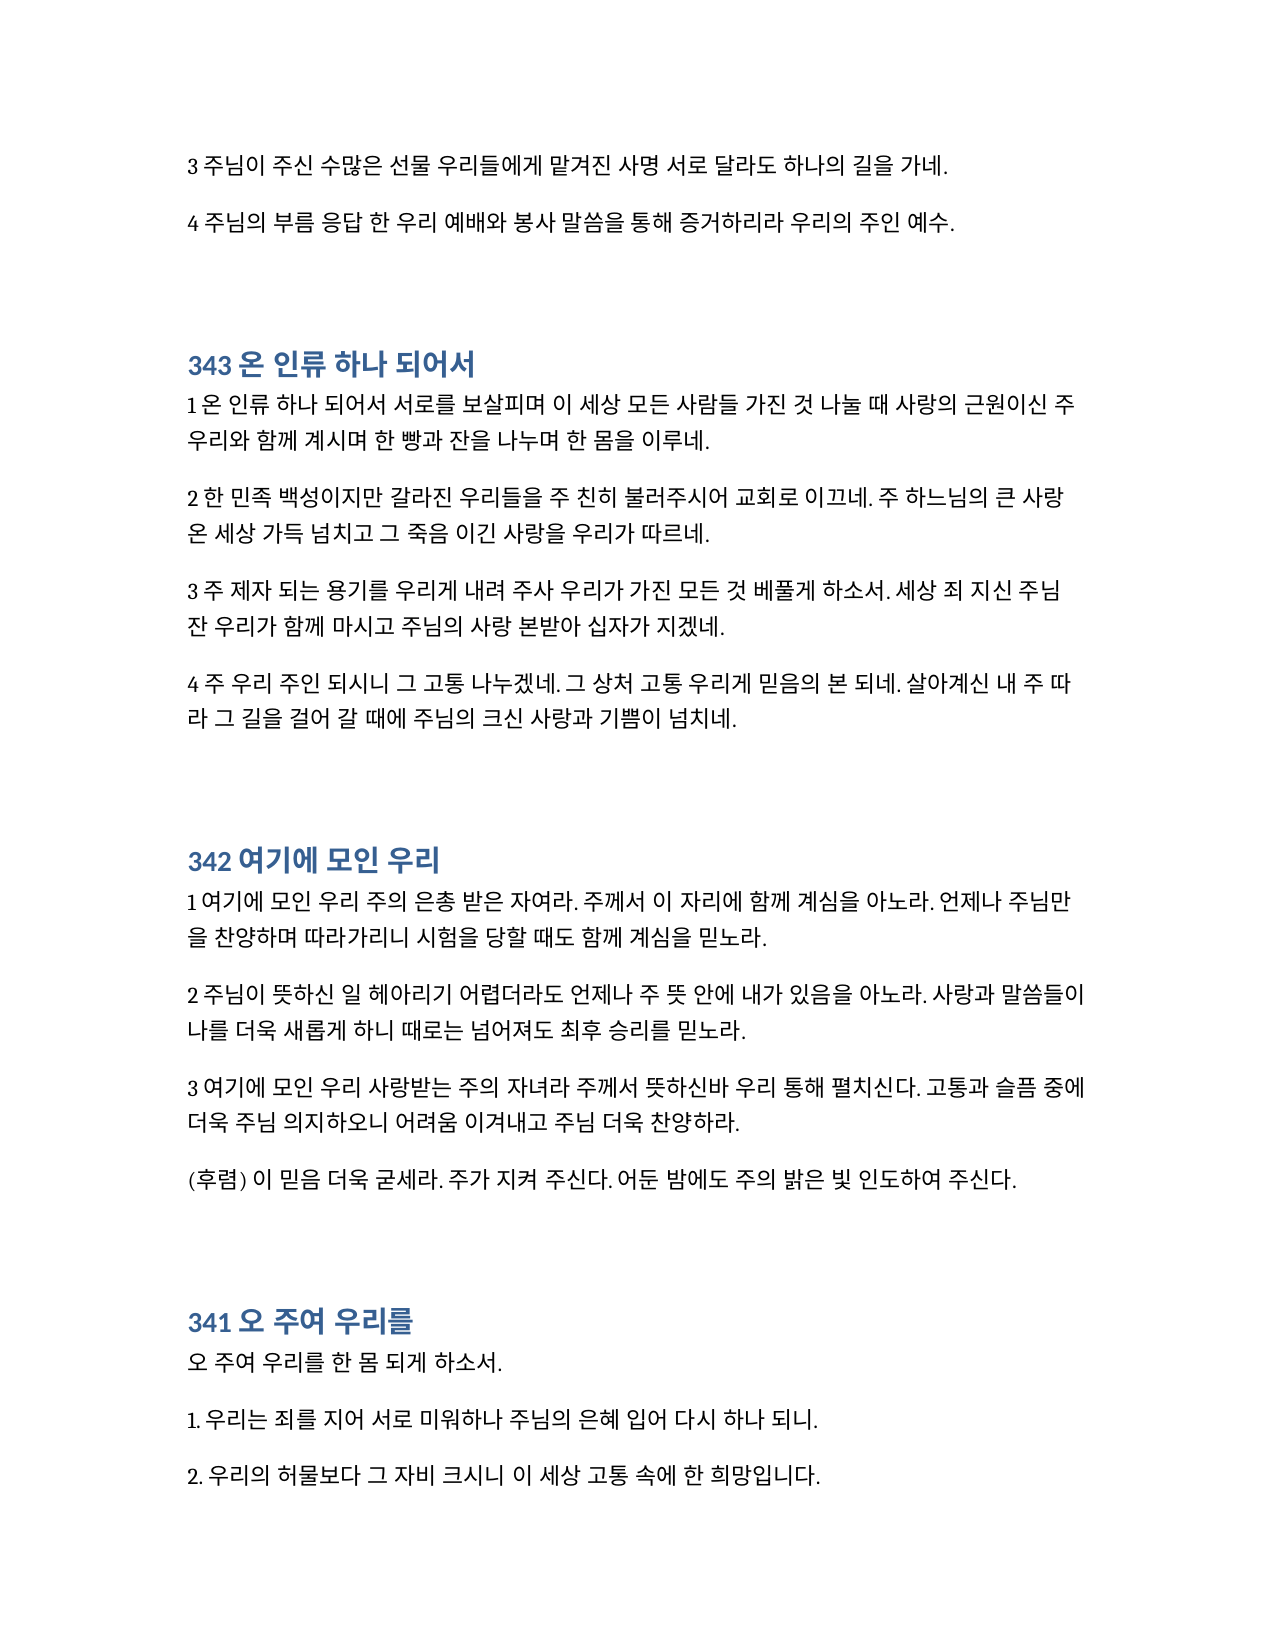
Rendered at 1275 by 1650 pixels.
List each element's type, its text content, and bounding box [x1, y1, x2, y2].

subtitle 343 온 인류 하나 되어서 [187, 344, 1087, 383]
subtitle 341 오 주여 우리를 [187, 1301, 1087, 1341]
text 2 주님이 뜻하신 일 헤아리기 어렵더라도 언제나 주 뜻 안에 내가 있음을 아노라. 사랑과 말씀들이 나를 더욱 새롭게 하니 때로는 넘어져도 최후 승리를 믿노라. [187, 979, 1087, 1046]
text 3 주 제자 되는 용기를 우리게 내려 주사 우리가 가진 모든 것 베풀게 하소서. 세상 죄 지신 주님 잔 우리가 함께 마시고 주님의 사랑 본받아 십자가 지겠네. [187, 575, 1087, 642]
text 2. 우리의 허물보다 그 자비 크시니 이 세상 고통 속에 한 희망입니다. [187, 1460, 1087, 1492]
text 3 여기에 모인 우리 사랑받는 주의 자녀라 주께서 뜻하신바 우리 통해 펼치신다. 고통과 슬픔 중에 더욱 주님 의지하오니 어려움 이겨내고 주님 더욱 찬양하라. [187, 1071, 1087, 1139]
text 오 주여 우리를 한 몸 되게 하소서. [187, 1347, 1087, 1378]
text 1 여기에 모인 우리 주의 은총 받은 자여라. 주께서 이 자리에 함께 계심을 아노라. 언제나 주님만을 찬양하며 따라가리니 시험을 당할 때도 함께 계심을 믿노라. [187, 886, 1087, 953]
subtitle 342 여기에 모인 우리 [187, 840, 1087, 880]
text 2 한 민족 백성이지만 갈라진 우리들을 주 친히 불러주시어 교회로 이끄네. 주 하느님의 큰 사랑 온 세상 가득 넘치고 그 죽음 이긴 사랑을 우리가 따르네. [187, 482, 1087, 549]
text 1 온 인류 하나 되어서 서로를 보살피며 이 세상 모든 사람들 가진 것 나눌 때 사랑의 근원이신 주 우리와 함께 계시며 한 빵과 잔을 나누며 한 몸을 이루네. [187, 389, 1087, 457]
text 1. 우리는 죄를 지어 서로 미워하나 주님의 은혜 입어 다시 하나 되니. [187, 1403, 1087, 1435]
text 4 주님의 부름 응답 한 우리 예배와 봉사 말씀을 통해 증거하리라 우리의 주인 예수. [187, 207, 1087, 238]
text 3 주님이 주신 수많은 선물 우리들에게 맡겨진 사명 서로 달라도 하나의 길을 가네. [187, 150, 1087, 181]
text (후렴) 이 믿음 더욱 굳세라. 주가 지켜 주신다. 어둔 밤에도 주의 밝은 빛 인도하여 주신다. [187, 1164, 1087, 1195]
text 4 주 우리 주인 되시니 그 고통 나누겠네. 그 상처 고통 우리게 믿음의 본 되네. 살아계신 내 주 따라 그 길을 걸어 갈 때에 주님의 크신 사랑과 기쁨이 넘치네. [187, 667, 1087, 735]
